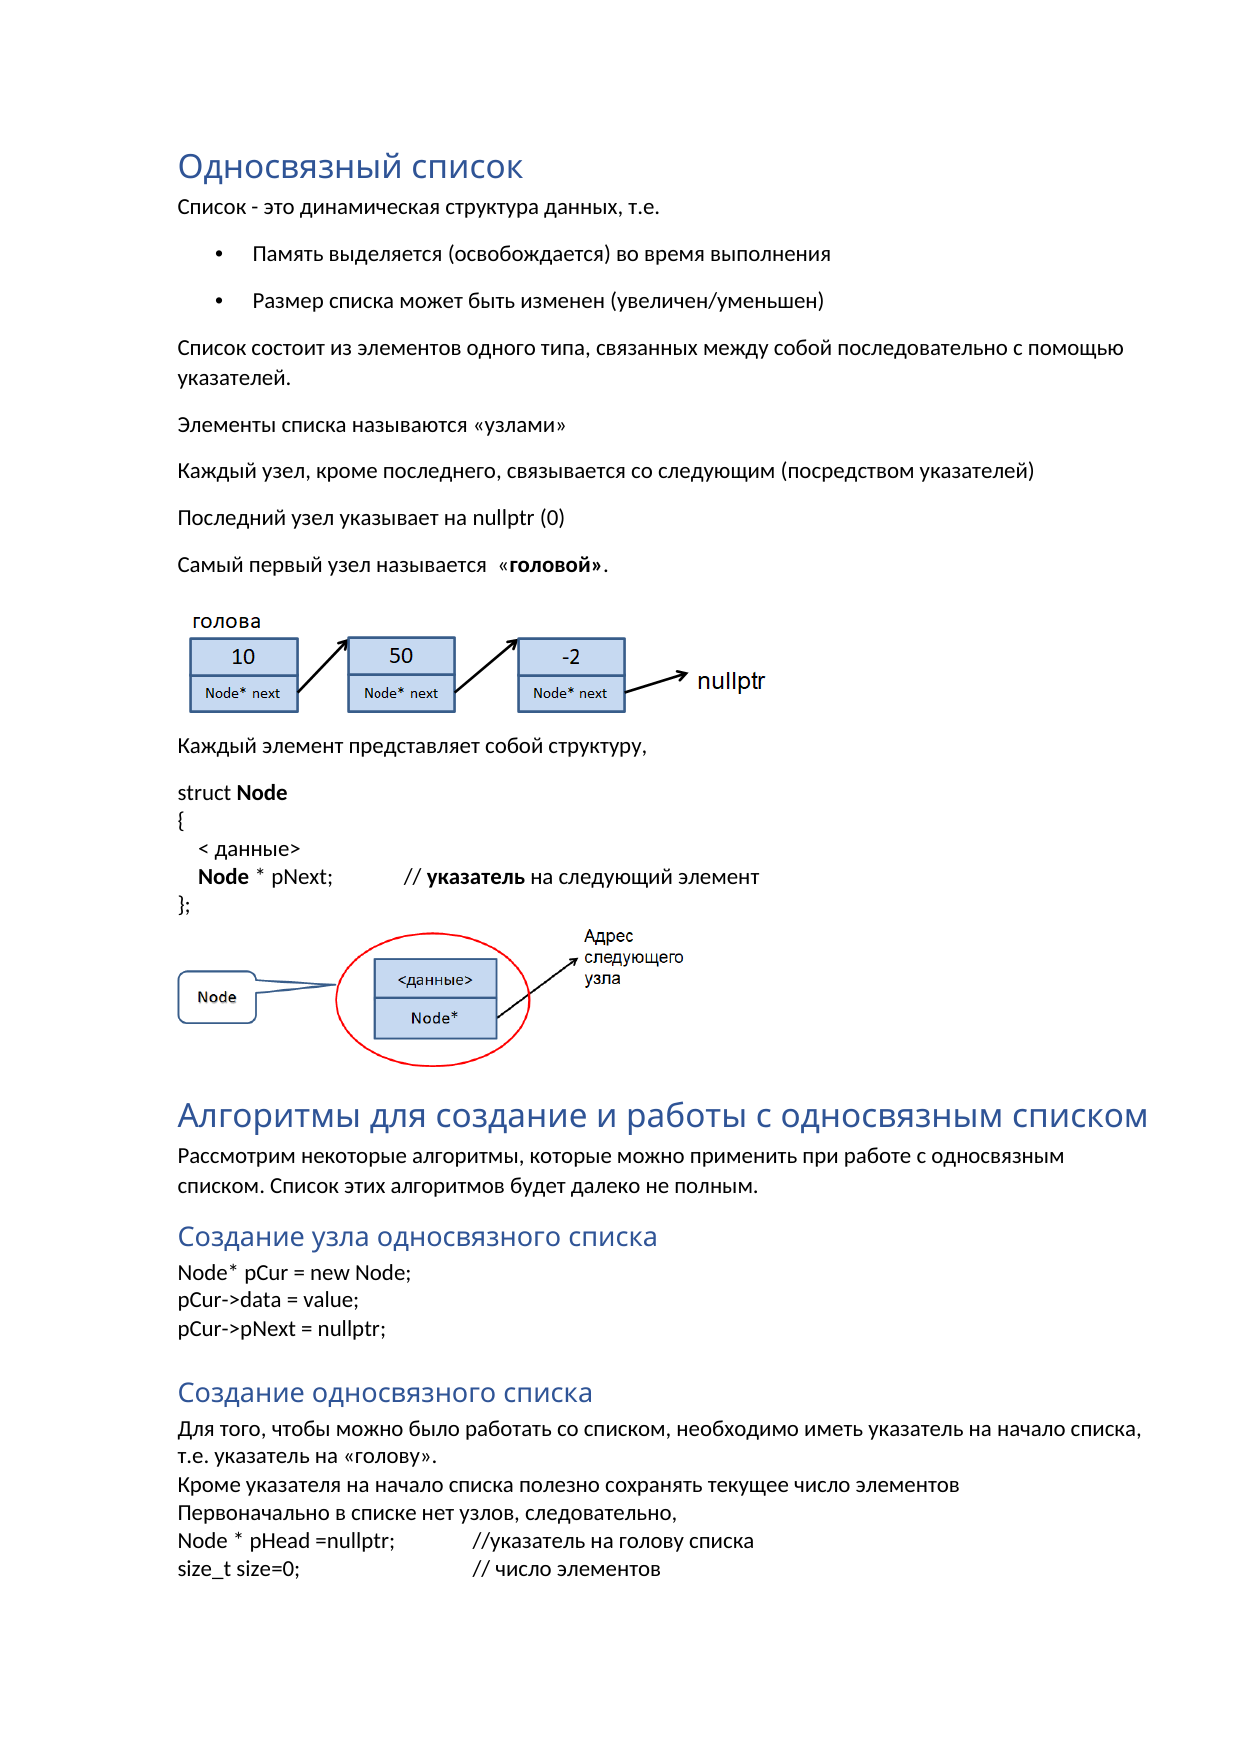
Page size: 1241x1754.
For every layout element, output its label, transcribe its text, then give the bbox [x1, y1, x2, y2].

text pCur->data = value; [177, 1286, 1152, 1314]
text size_t size=0; // число элементов [177, 1554, 1152, 1582]
subtitle Алгоритмы для создание и работы с односвязным списком [177, 1092, 1152, 1137]
list Размер списка может быть изменен (увеличен/уменьшен) [215, 286, 1152, 314]
list Память выделяется (освобождается) во время выполнения [215, 239, 1152, 267]
text Кроме указателя на начало списка полезно сохранять текущее число элементов [177, 1470, 1152, 1498]
text Node * pNext; // указатель на следующий элемент [177, 862, 1152, 890]
text struct Node [177, 778, 1152, 806]
text }; [177, 890, 1152, 918]
text Рассмотрим некоторые алгоритмы, которые можно применить при работе с односвязным списком. Список этих алгоритмов будет далеко не полным. [177, 1141, 1152, 1199]
picture [177, 597, 779, 713]
text Node* pCur = new Node; [177, 1258, 1152, 1286]
picture [177, 918, 699, 1067]
text Список состоит из элементов одного типа, связанных между собой последовательно с помощью указателей. [177, 333, 1152, 391]
text Последний узел указывает на nullptr (0) [177, 503, 1152, 532]
text Каждый узел, кроме последнего, связывается со следующим (посредством указателей) [177, 457, 1152, 485]
text Для того, чтобы можно было работать со списком, необходимо иметь указатель на начало списка, т.е. указатель на «голову». [177, 1414, 1152, 1470]
subtitle Создание узла односвязного списка [177, 1218, 1152, 1255]
text Самый первый узел называется «головой». [177, 550, 1152, 578]
text Список - это динамическая структура данных, т.е. [177, 192, 1152, 220]
subtitle Односвязный список [177, 143, 1152, 188]
text Каждый элемент представляет собой структуру, [177, 731, 1152, 759]
text pCur->pNext = nullptr; [177, 1314, 1152, 1342]
text Первоначально в списке нет узлов, следовательно, [177, 1498, 1152, 1526]
text Node * pHead =nullptr; //указатель на голову списка [177, 1526, 1152, 1554]
text < данные> [177, 834, 1152, 862]
subtitle Создание односвязного списка [177, 1374, 1152, 1411]
text Элементы списка называются «узлами» [177, 410, 1152, 438]
text { [177, 806, 1152, 834]
